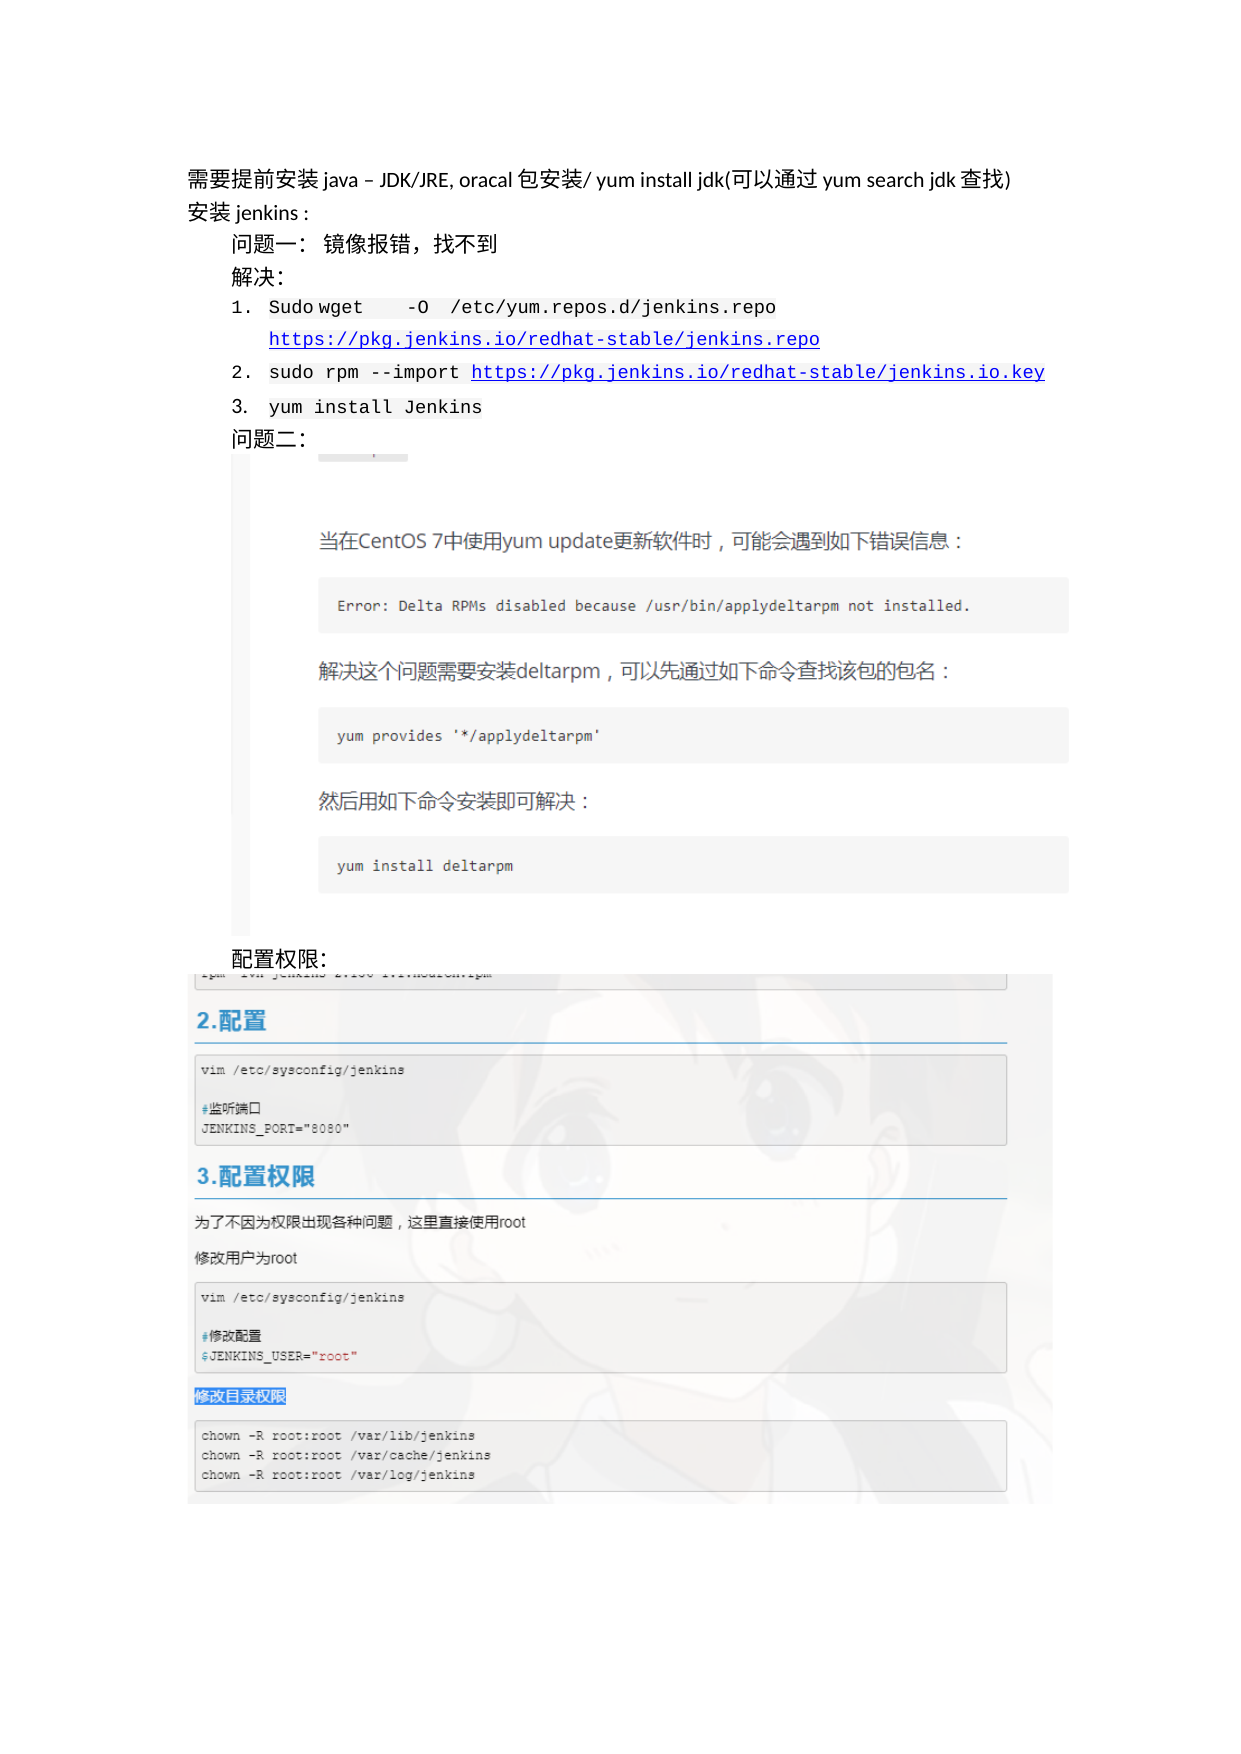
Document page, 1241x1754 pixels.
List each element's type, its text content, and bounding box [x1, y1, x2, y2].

list sudo rpm --import https://pkg.jenkins.io/redhat-stable/jenkins.io.key [231, 357, 1053, 389]
text 解决： [187, 259, 1053, 292]
text 问题一： 镜像报错，找不到 [187, 227, 1053, 259]
list Sudo wget -O /etc/yum.repos.d/jenkins.repo https://pkg.jenkins.io/redhat-stable/jenkins.repo [231, 292, 1053, 357]
text 需要提前安装java – JDK/JRE, oracal包安装/ yum install jdk(可以通过yum search jdk查找) [187, 162, 1053, 194]
text 问题二： [231, 422, 1053, 454]
picture [231, 454, 1097, 936]
list yum install Jenkins [231, 389, 1053, 422]
text 配置权限： [231, 942, 1053, 974]
text 安装jenkins : [187, 194, 1053, 227]
picture [187, 974, 1053, 1504]
